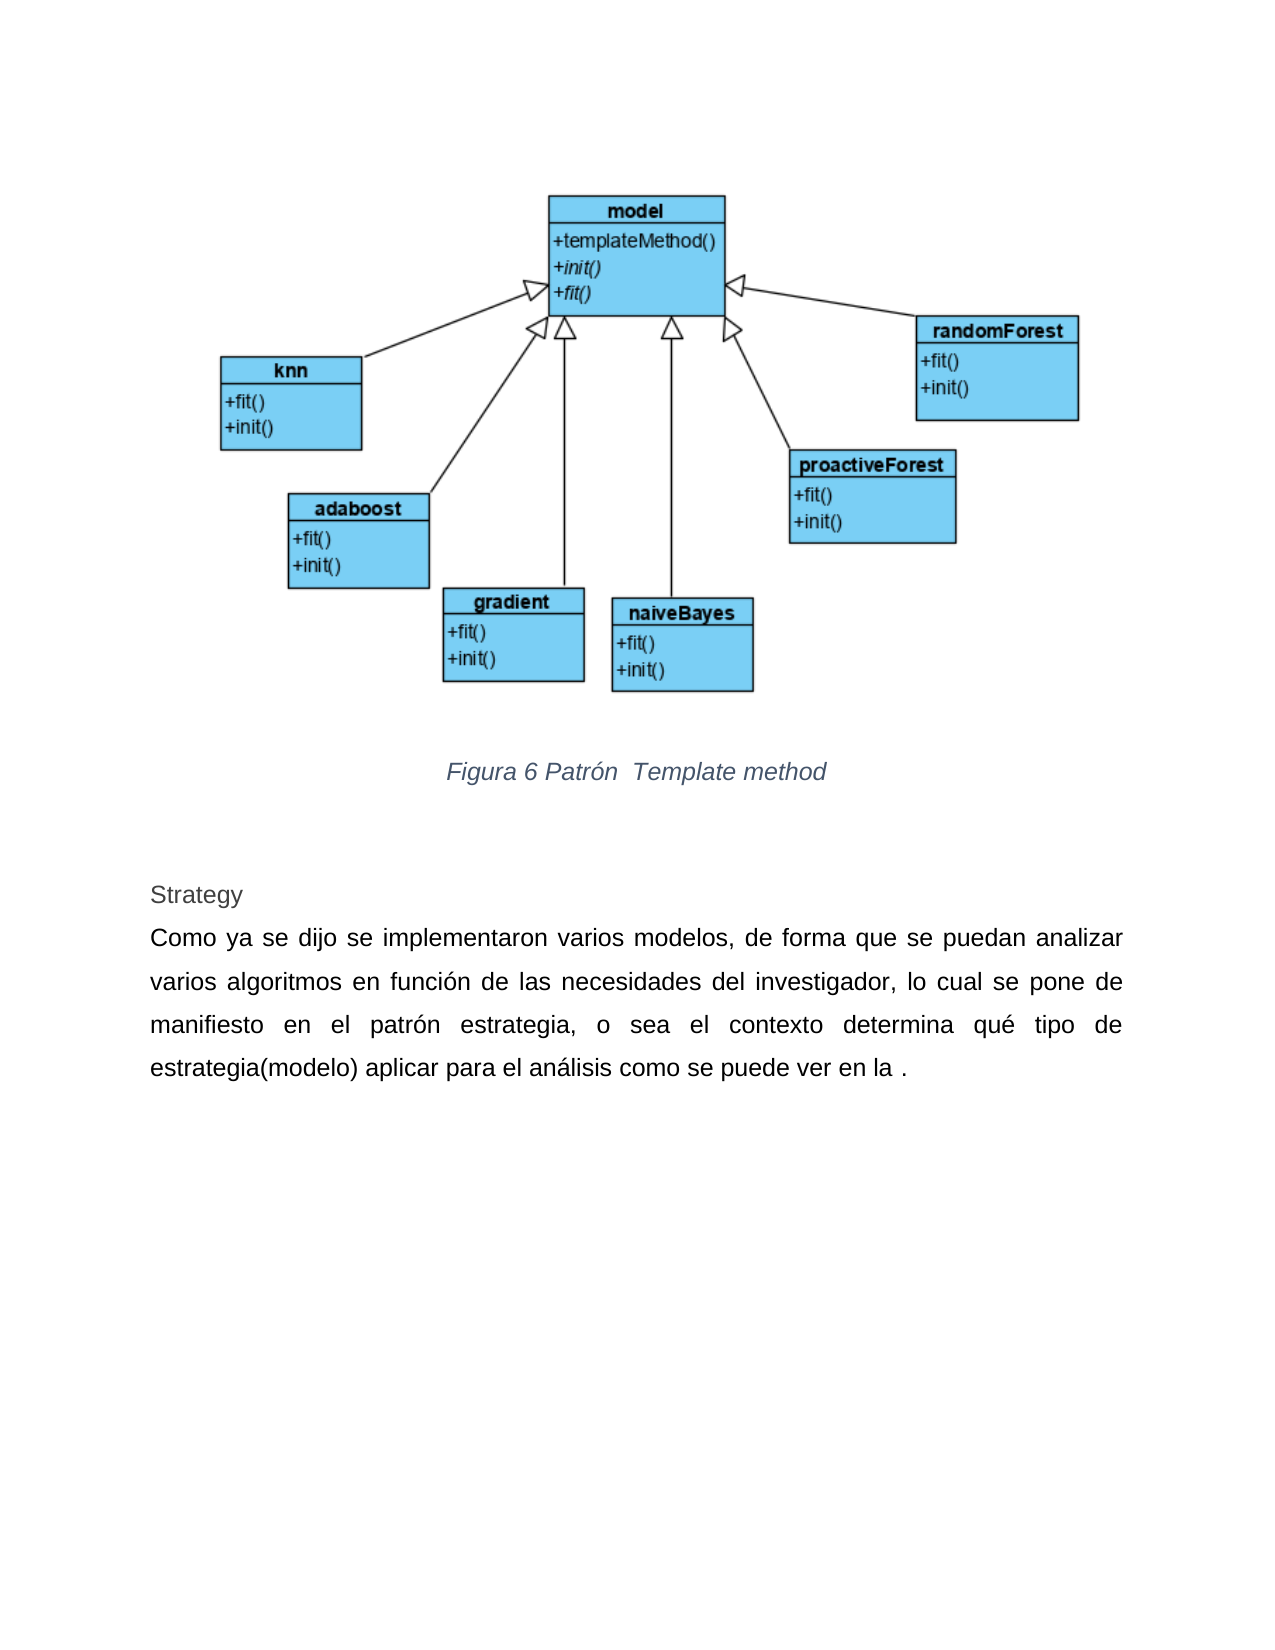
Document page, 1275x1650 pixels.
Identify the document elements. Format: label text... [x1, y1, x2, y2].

subtitle Strategy [150, 880, 1125, 909]
text Como ya se dijo se implementaron varios modelos, de forma que se puedan analizar varios algoritmos en función de las necesidades del investigador, lo cual se pone de manifiesto en el patrón estrategia, o sea el contexto determina qué tipo de estrategia(modelo) aplicar para el análisis como se puede ver en la Figura 7. [150, 923, 1125, 1081]
picture [150, 150, 1099, 726]
text Figura 6 Patrón Template method [150, 756, 1125, 785]
